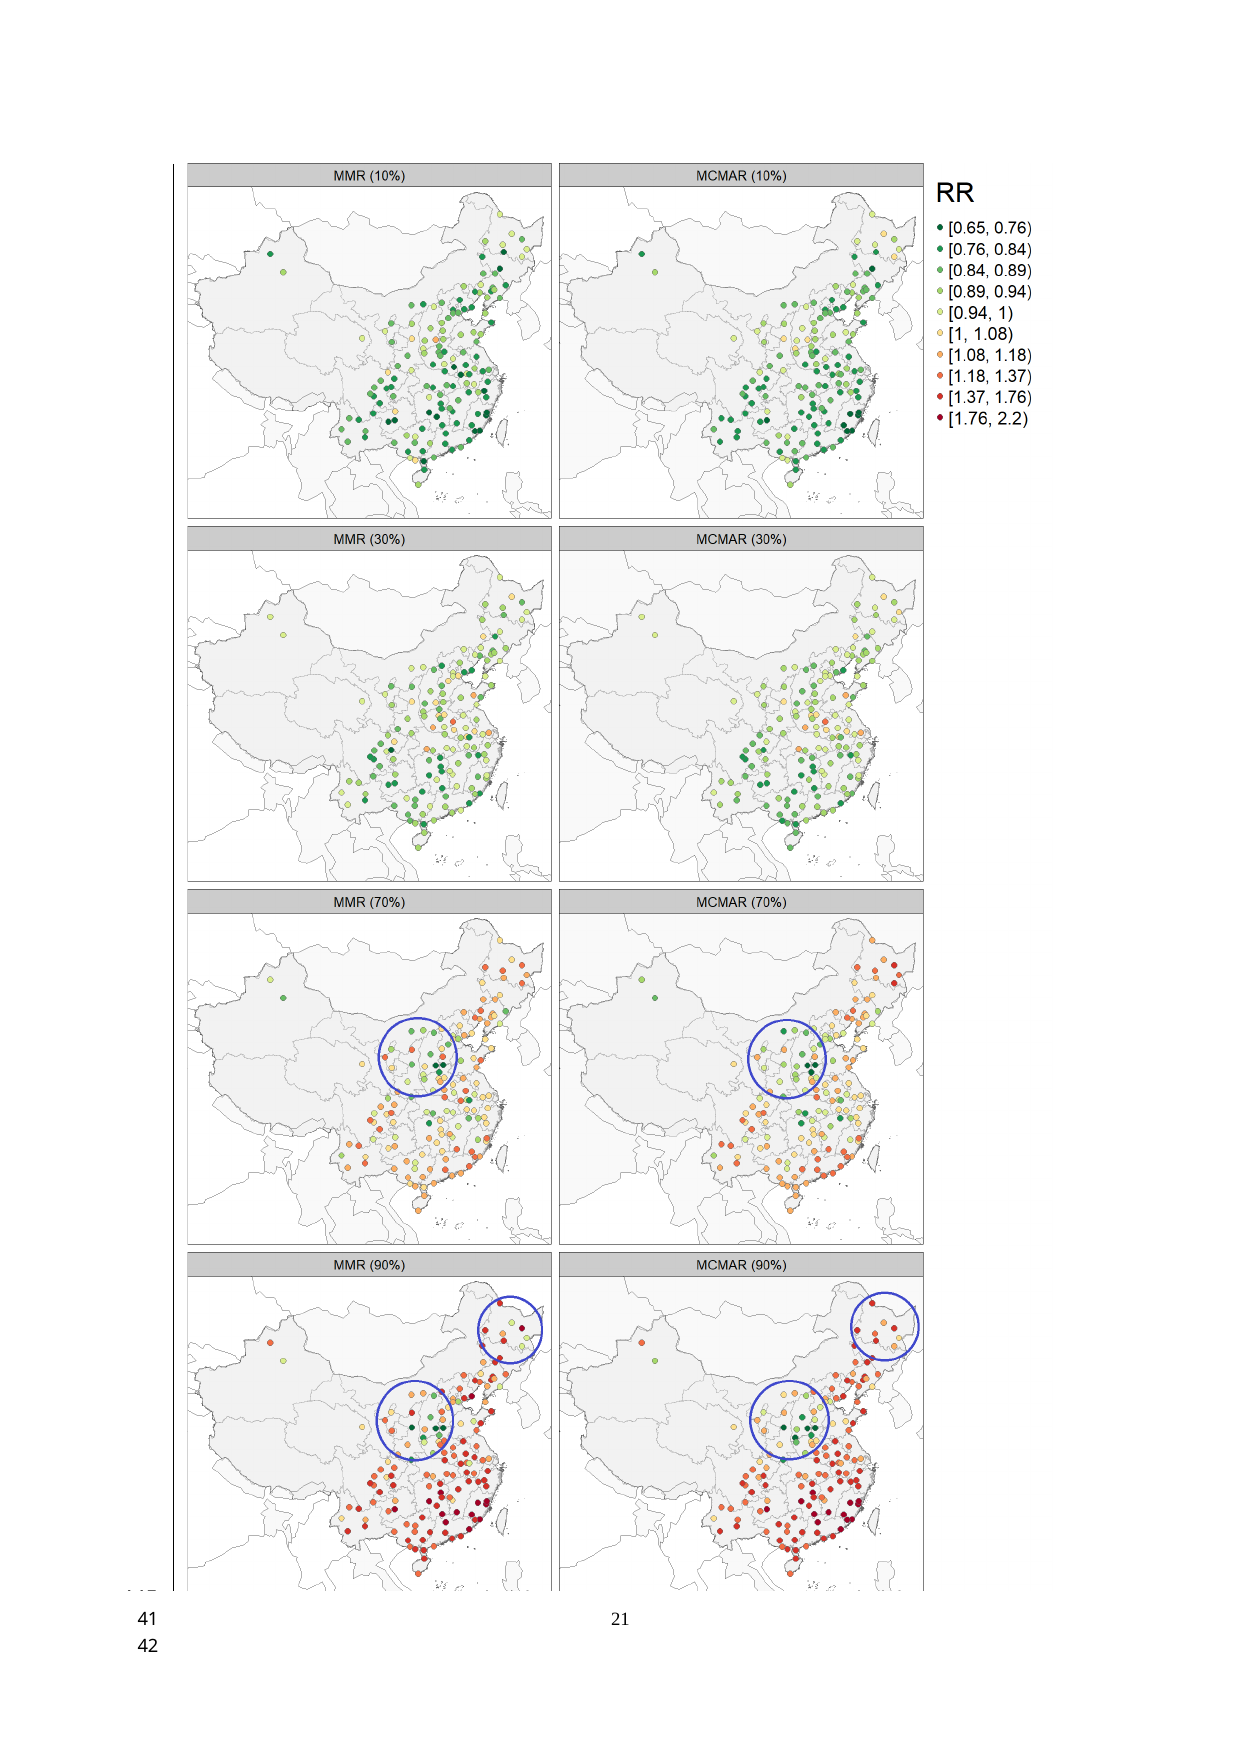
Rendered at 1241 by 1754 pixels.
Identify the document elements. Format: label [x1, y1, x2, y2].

picture [187, 163, 1053, 1591]
